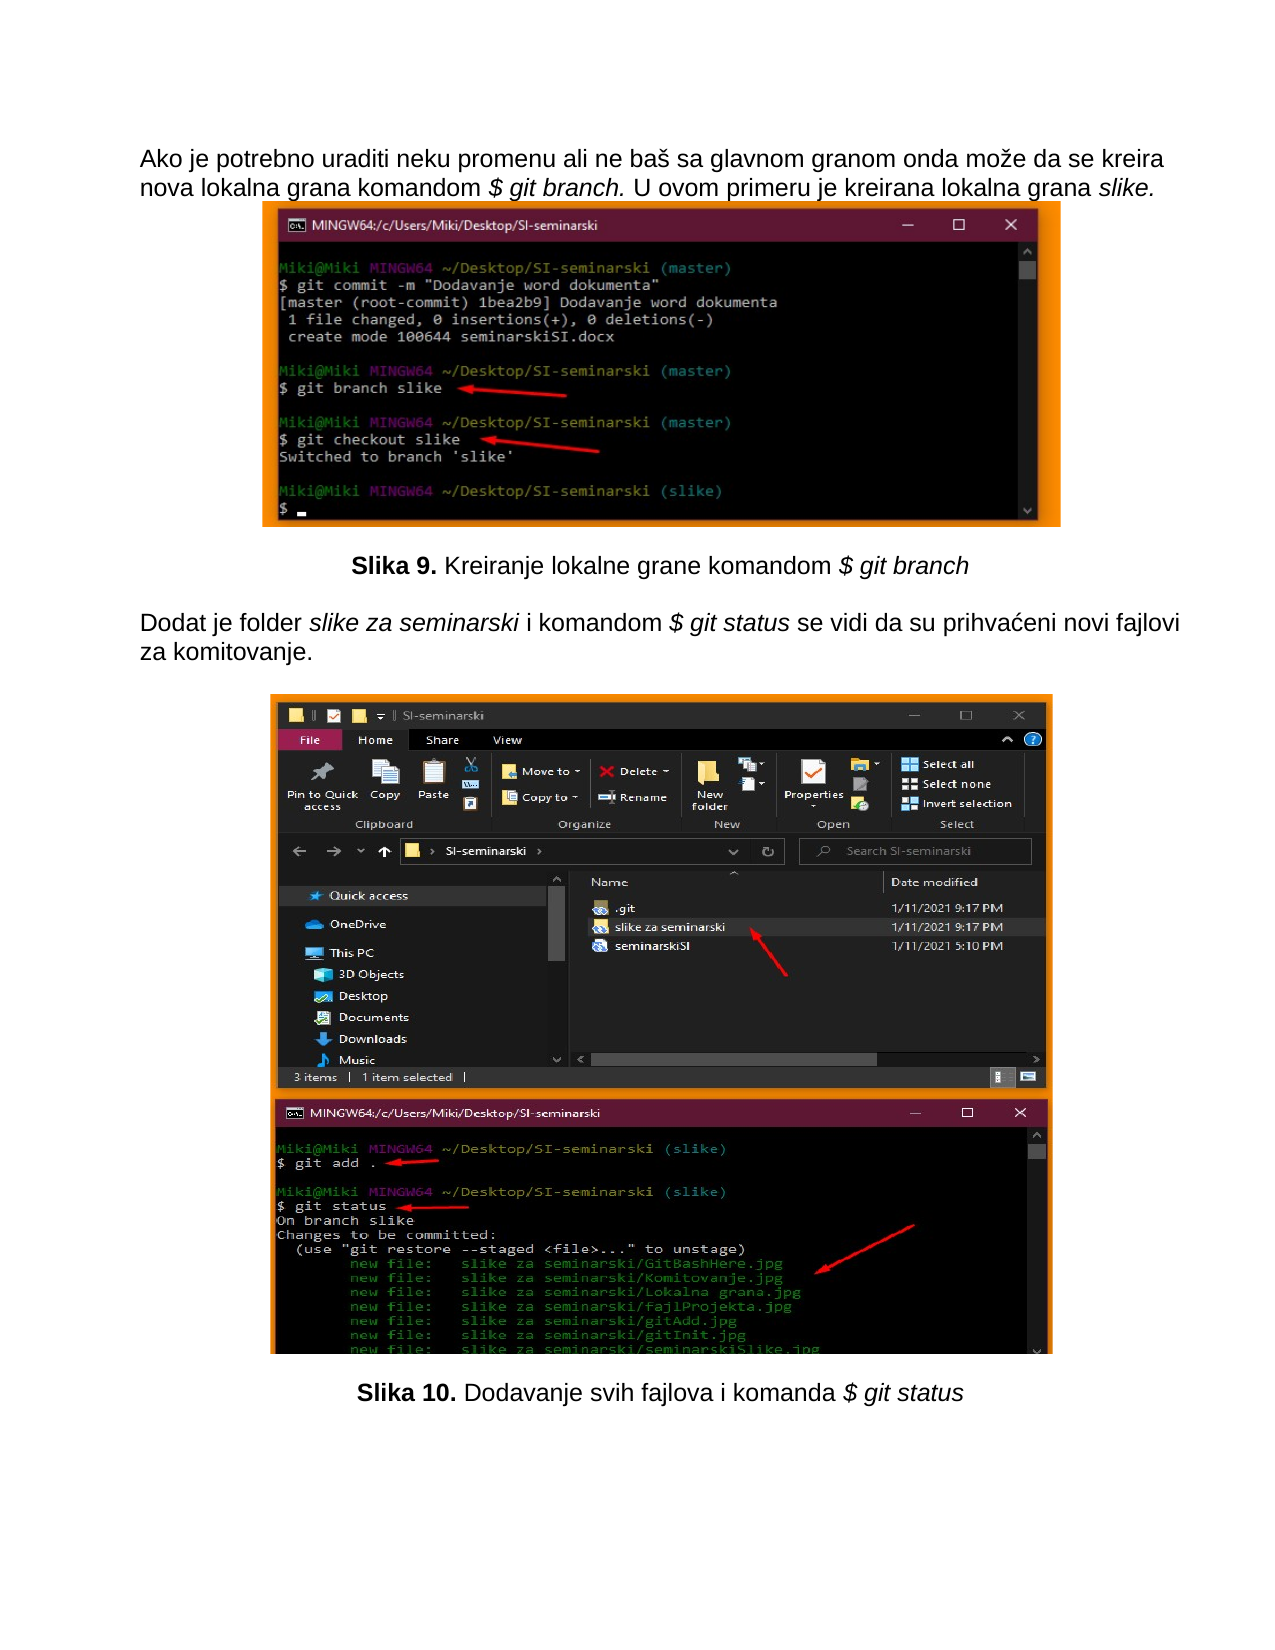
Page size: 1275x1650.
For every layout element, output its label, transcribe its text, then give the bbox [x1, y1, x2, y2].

picture [262, 201, 1061, 527]
text Dodat je folder slike za seminarski i komandom $ git status se vidi da su prihvaćeni novi fajlovi za komitovanje. [139, 608, 1183, 666]
picture [270, 694, 1053, 1354]
text Ako je potrebno uraditi neku promenu ali ne baš sa glavnom granom onda može da se kreira nova lokalna grana komandom $ git branch. U ovom primeru je kreirana lokalna grana slike. [139, 144, 1183, 201]
text Slika 9. Kreiranje lokalne grane komandom $ git branch [139, 551, 1183, 580]
text Slika 10. Dodavanje svih fajlova i komanda $ git status [139, 1378, 1183, 1407]
